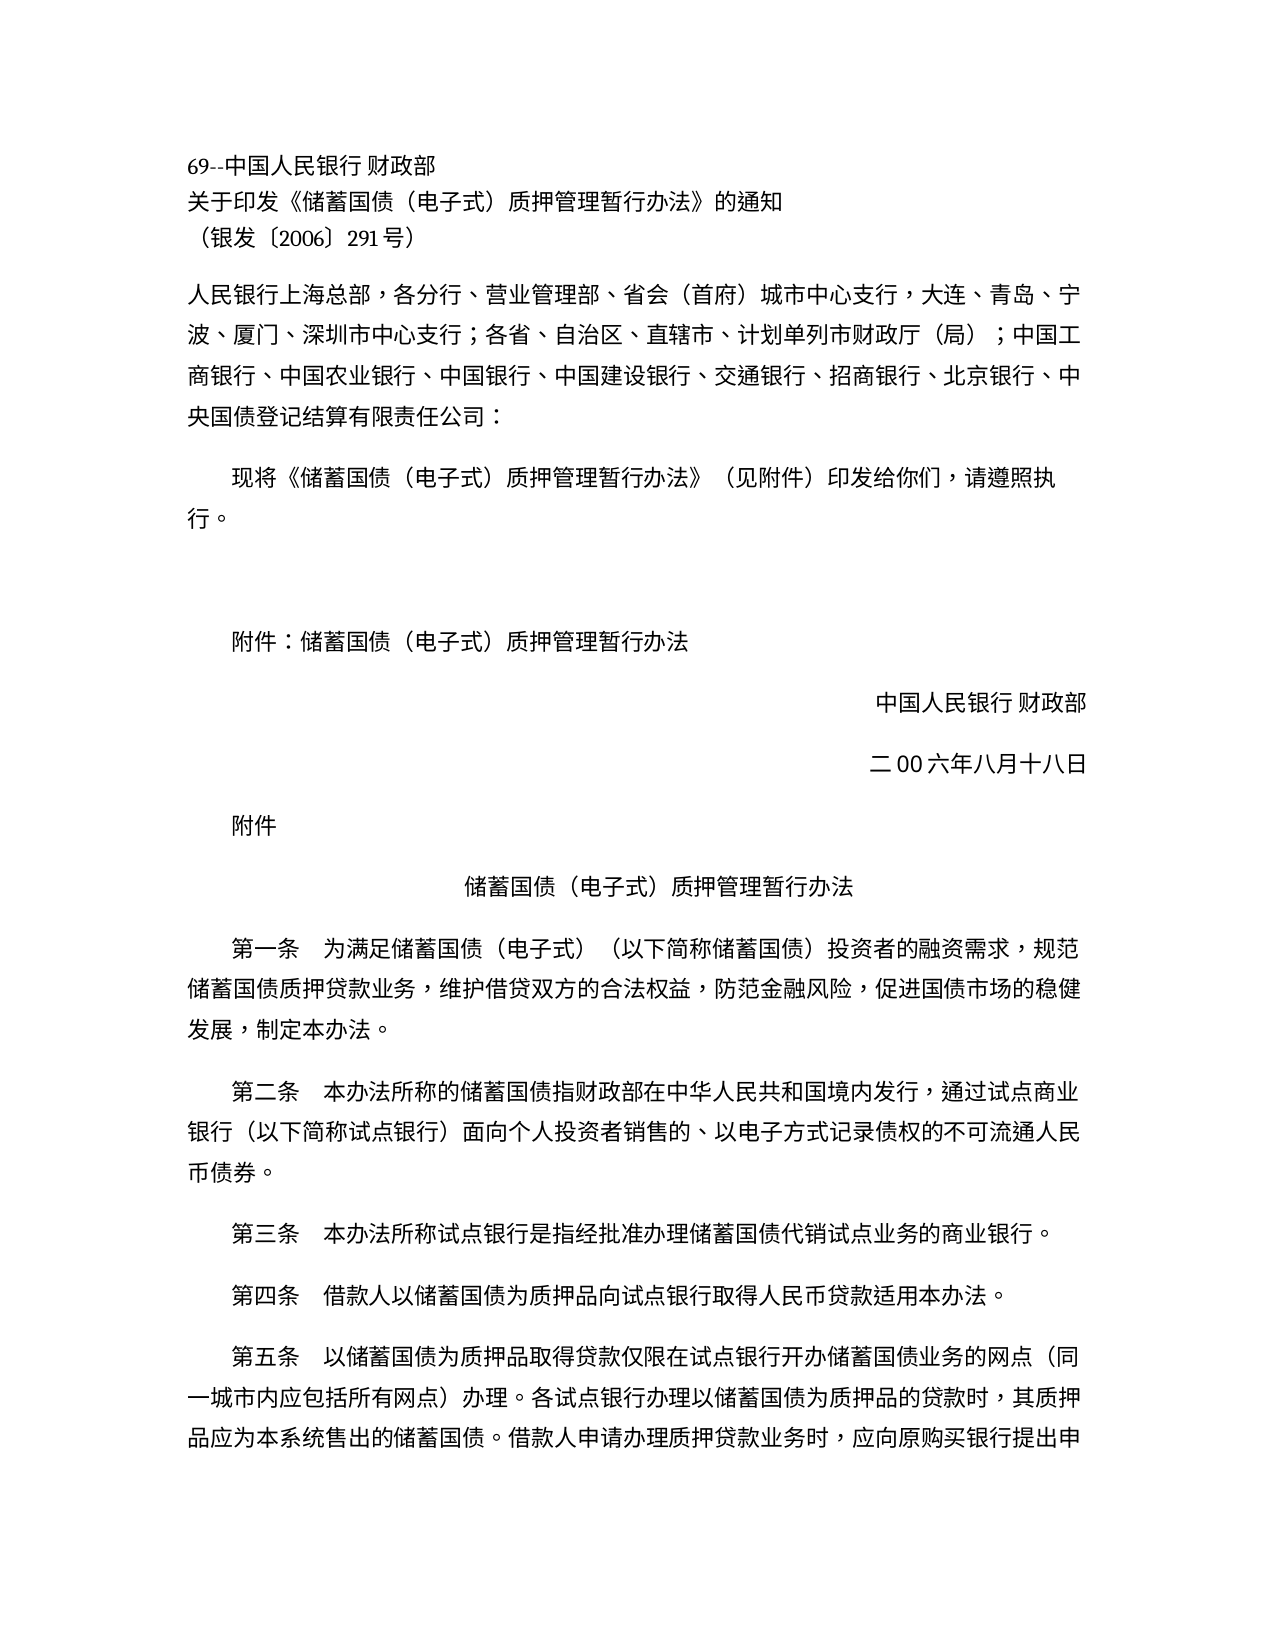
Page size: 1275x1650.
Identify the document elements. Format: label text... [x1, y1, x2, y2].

text 第二条 本办法所称的储蓄国债指财政部在中华人民共和国境内发行，通过试点商业银行（以下简称试点银行）面向个人投资者销售的、以电子方式记录债权的不可流通人民币债券。 [187, 1076, 1087, 1188]
text 中国人民银行 财政部 [187, 687, 1087, 718]
text 二00六年八月十八日 [187, 748, 1087, 780]
text 附件：储蓄国债（电子式）质押管理暂行办法 [187, 626, 1087, 657]
text 现将《储蓄国债（电子式）质押管理暂行办法》（见附件）印发给你们，请遵照执行。 [187, 462, 1087, 534]
text 第一条 为满足储蓄国债（电子式）（以下简称储蓄国债）投资者的融资需求，规范储蓄国债质押贷款业务，维护借贷双方的合法权益，防范金融风险，促进国债市场的稳健发展，制定本办法。 [187, 933, 1087, 1045]
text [187, 1341, 1087, 1454]
text 人民银行上海总部，各分行、营业管理部、省会（首府）城市中心支行，大连、青岛、宁波、厦门、深圳市中心支行；各省、自治区、直辖市、计划单列市财政厅（局）；中国工商银行、中国农业银行、中国银行、中国建设银行、交通银行、招商银行、北京银行、中央国债登记结算有限责任公司： [187, 279, 1087, 432]
text 附件 [187, 810, 1087, 841]
text 第四条 借款人以储蓄国债为质押品向试点银行取得人民币贷款适用本办法。 [187, 1280, 1087, 1311]
text 储蓄国债（电子式）质押管理暂行办法 [187, 871, 1087, 903]
text 第三条 本办法所称试点银行是指经批准办理储蓄国债代销试点业务的商业银行。 [187, 1218, 1087, 1249]
